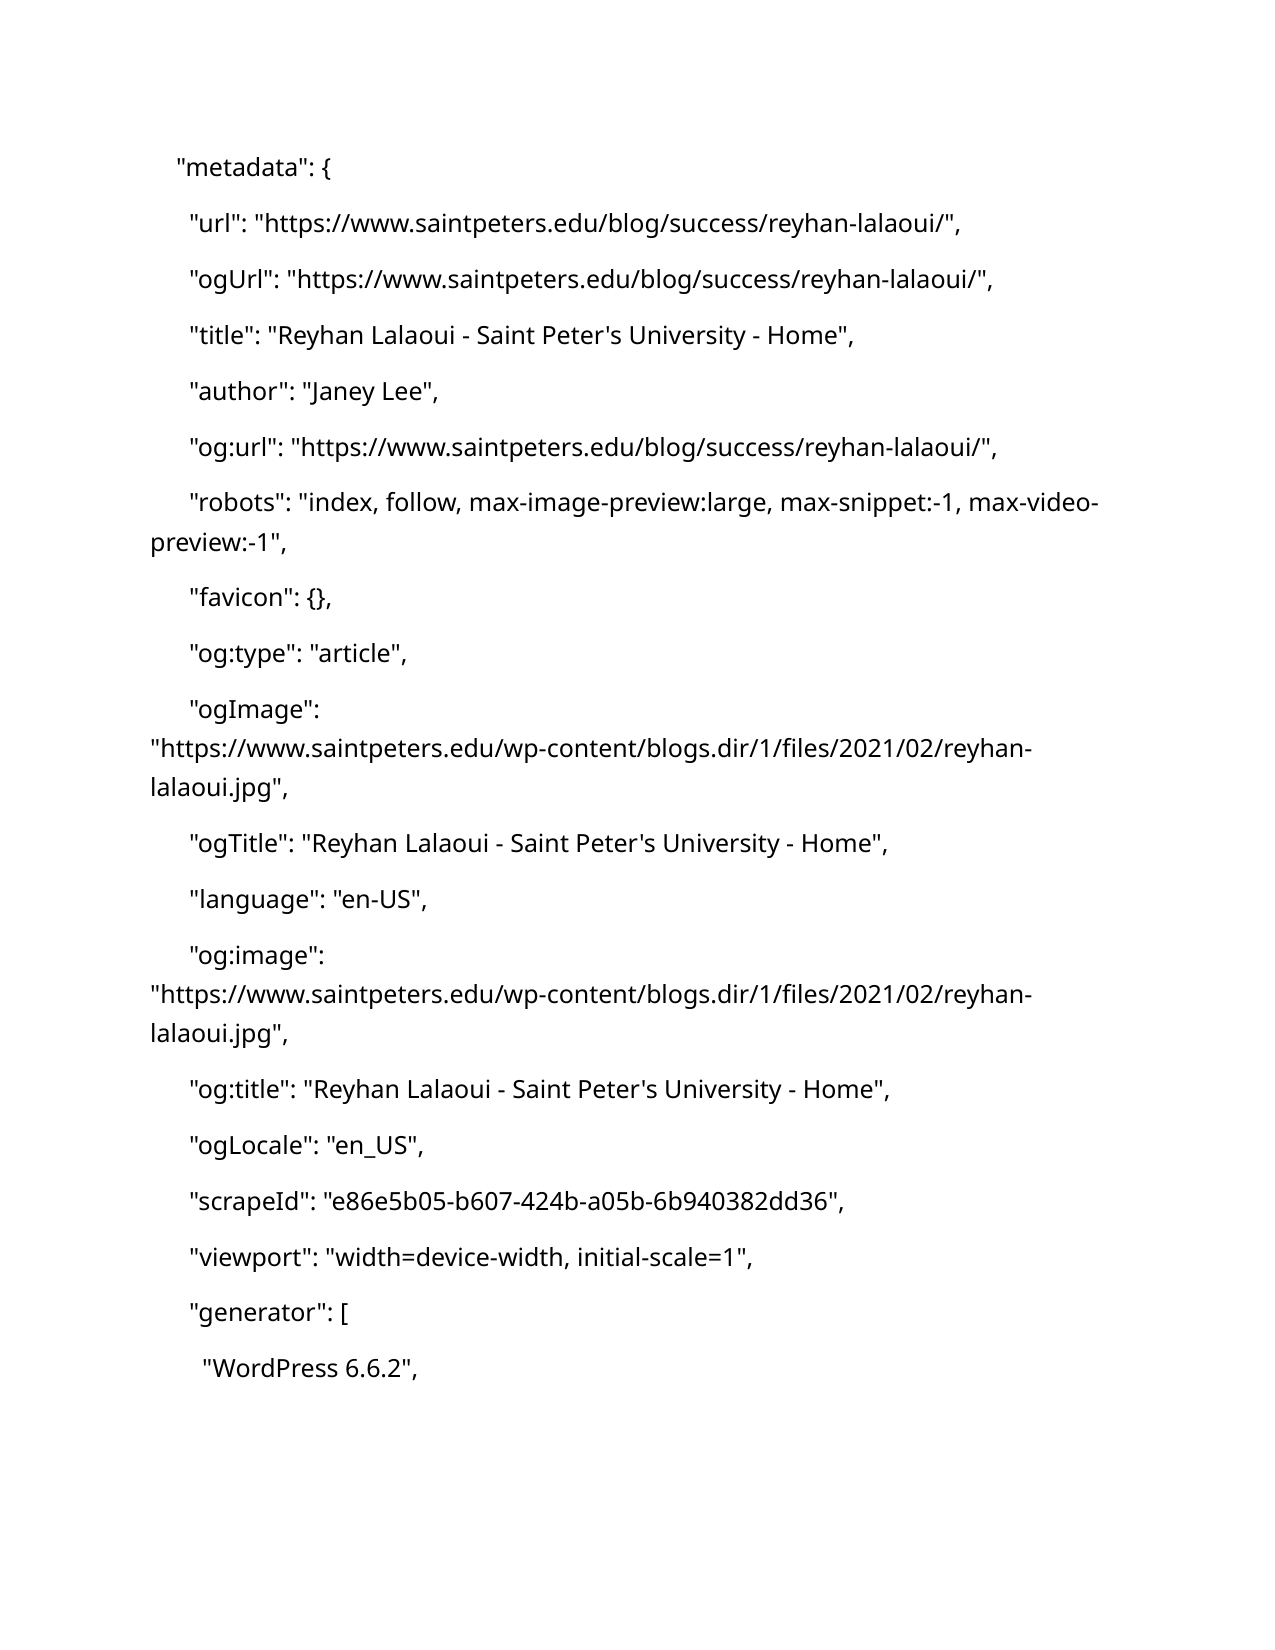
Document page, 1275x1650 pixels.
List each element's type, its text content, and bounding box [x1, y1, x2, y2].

text "robots": "index, follow, max-image-preview:large, max-snippet:-1, max-video-preview:-1", [150, 485, 1125, 558]
text "ogImage": "https://www.saintpeters.edu/wp-content/blogs.dir/1/files/2021/02/reyhan-lalaoui.jpg", [150, 692, 1125, 804]
text "url": "https://www.saintpeters.edu/blog/success/reyhan-lalaoui/", [150, 206, 1125, 240]
text "metadata": { [150, 150, 1125, 184]
text "language": "en-US", [150, 882, 1125, 916]
text "generator": [ [150, 1295, 1125, 1329]
text "og:url": "https://www.saintpeters.edu/blog/success/reyhan-lalaoui/", [150, 429, 1125, 463]
text "WordPress 6.6.2", [150, 1351, 1125, 1385]
text "ogTitle": "Reyhan Lalaoui - Saint Peter's University - Home", [150, 826, 1125, 860]
text "ogLocale": "en_US", [150, 1127, 1125, 1162]
text "og:type": "article", [150, 636, 1125, 670]
text "og:title": "Reyhan Lalaoui - Saint Peter's University - Home", [150, 1072, 1125, 1106]
text "ogUrl": "https://www.saintpeters.edu/blog/success/reyhan-lalaoui/", [150, 262, 1125, 296]
text "title": "Reyhan Lalaoui - Saint Peter's University - Home", [150, 317, 1125, 352]
text "favicon": {}, [150, 580, 1125, 614]
text "scrapeId": "e86e5b05-b607-424b-a05b-6b940382dd36", [150, 1183, 1125, 1217]
text "author": "Janey Lee", [150, 373, 1125, 407]
text "og:image": "https://www.saintpeters.edu/wp-content/blogs.dir/1/files/2021/02/reyhan-lalaoui.jpg", [150, 937, 1125, 1050]
text "viewport": "width=device-width, initial-scale=1", [150, 1239, 1125, 1273]
